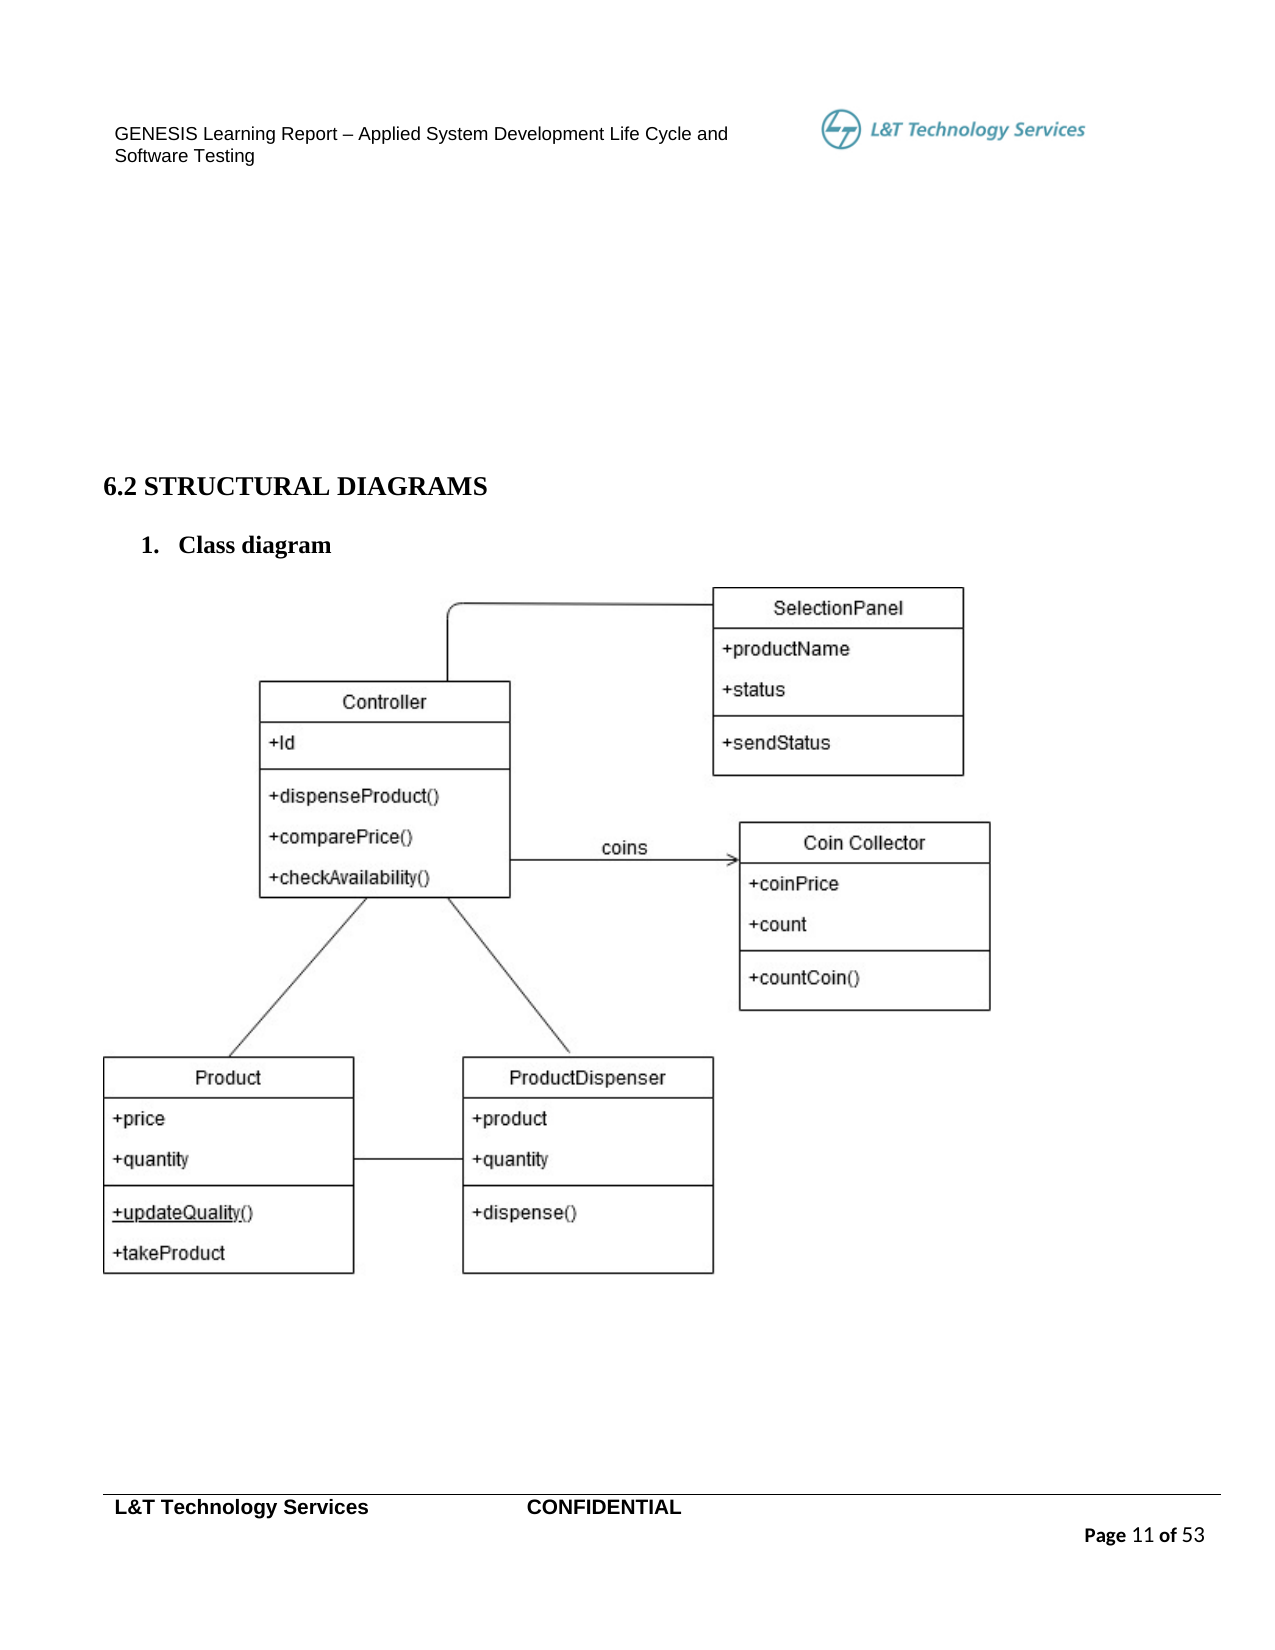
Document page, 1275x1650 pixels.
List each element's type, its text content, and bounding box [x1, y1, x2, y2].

picture [103, 587, 991, 1279]
list Class diagram [141, 530, 1162, 559]
text 6.2 STRUCTURAL DIAGRAMS [103, 470, 1162, 501]
picture [819, 98, 1087, 162]
